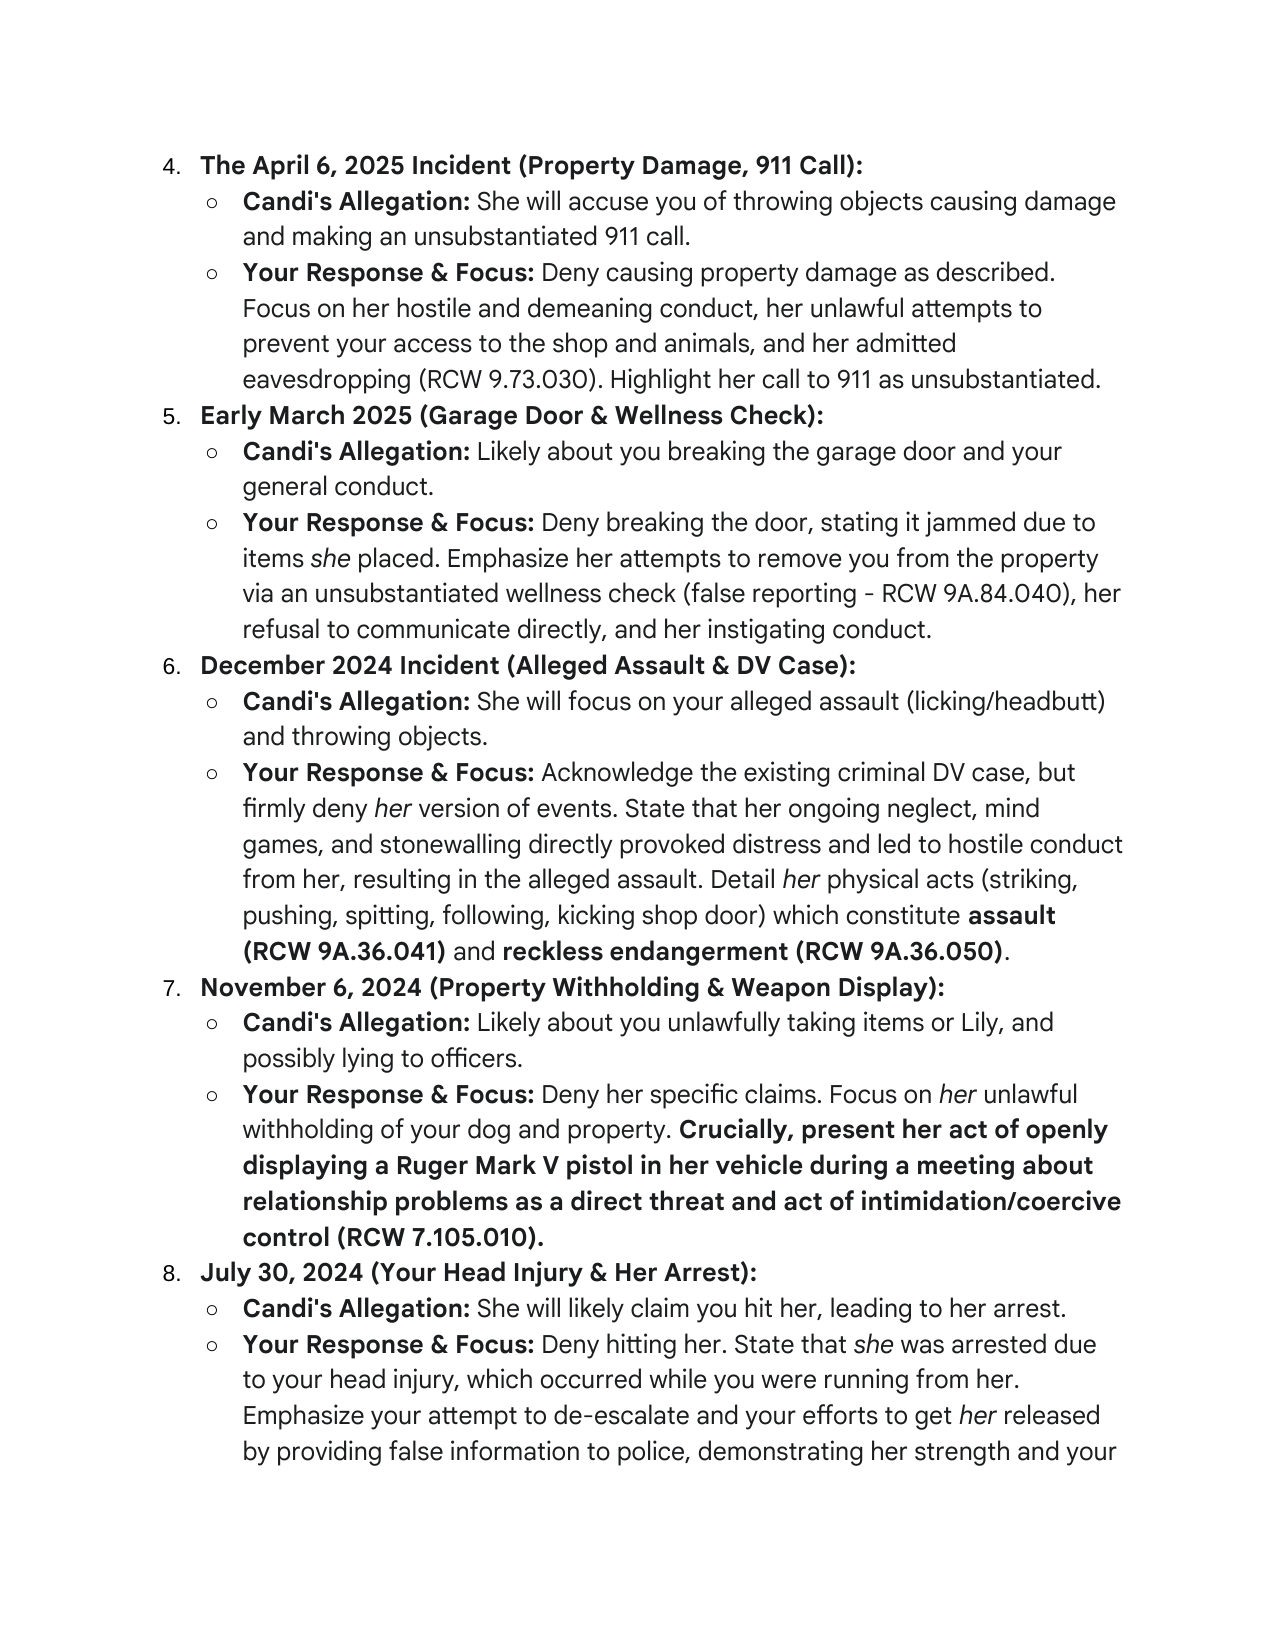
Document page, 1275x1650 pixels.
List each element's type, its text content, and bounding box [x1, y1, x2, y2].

list Your Response & Focus: Deny breaking the door, stating it jammed due to items she placed. Emphasize her attempts to remove you from the property via an unsubstantiated wellness check (false reporting - RCW 9A.84.040), her refusal to communicate directly, and her instigating conduct. [205, 507, 1125, 646]
list November 6, 2024 (Property Withholding & Weapon Display): [162, 972, 1125, 1003]
list Your Response & Focus: Deny her specific claims. Focus on her unlawful withholding of your dog and property. Crucially, present her act of openly displaying a Ruger Mark V pistol in her vehicle during a meeting about relationship problems as a direct threat and act of intimidation/coercive control (RCW 7.105.010). [205, 1079, 1125, 1253]
list Your Response & Focus: Acknowledge the existing criminal DV case, but firmly deny her version of events. State that her ongoing neglect, mind games, and stonewalling directly provoked distress and led to hostile conduct from her, resulting in the alleged assault. Detail her physical acts (striking, pushing, spitting, following, kicking shop door) which constitute assault (RCW 9A.36.041) and reckless endangerment (RCW 9A.36.050). [205, 757, 1125, 967]
list Candi's Allegation: Likely about you unlawfully taking items or Lily, and possibly lying to officers. [205, 1007, 1125, 1074]
list July 30, 2024 (Your Head Injury & Her Arrest): [162, 1258, 1125, 1289]
list Early March 2025 (Garage Door & Wellness Check): [162, 400, 1125, 431]
list The April 6, 2025 Incident (Property Damage, 911 Call): [162, 150, 1125, 181]
list Candi's Allegation: She will likely claim you hit her, leading to her arrest. [205, 1293, 1125, 1325]
list Candi's Allegation: She will focus on your alleged assault (licking/headbutt) and throwing objects. [205, 686, 1125, 753]
list Candi's Allegation: Likely about you breaking the garage door and your general conduct. [205, 436, 1125, 503]
list December 2024 Incident (Alleged Assault & DV Case): [162, 650, 1125, 682]
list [205, 1329, 1125, 1468]
list Your Response & Focus: Deny causing property damage as described. Focus on her hostile and demeaning conduct, her unlawful attempts to prevent your access to the shop and animals, and her admitted eavesdropping (RCW 9.73.030). Highlight her call to 911 as unsubstantiated. [205, 257, 1125, 396]
list Candi's Allegation: She will accuse you of throwing objects causing damage and making an unsubstantiated 911 call. [205, 186, 1125, 253]
